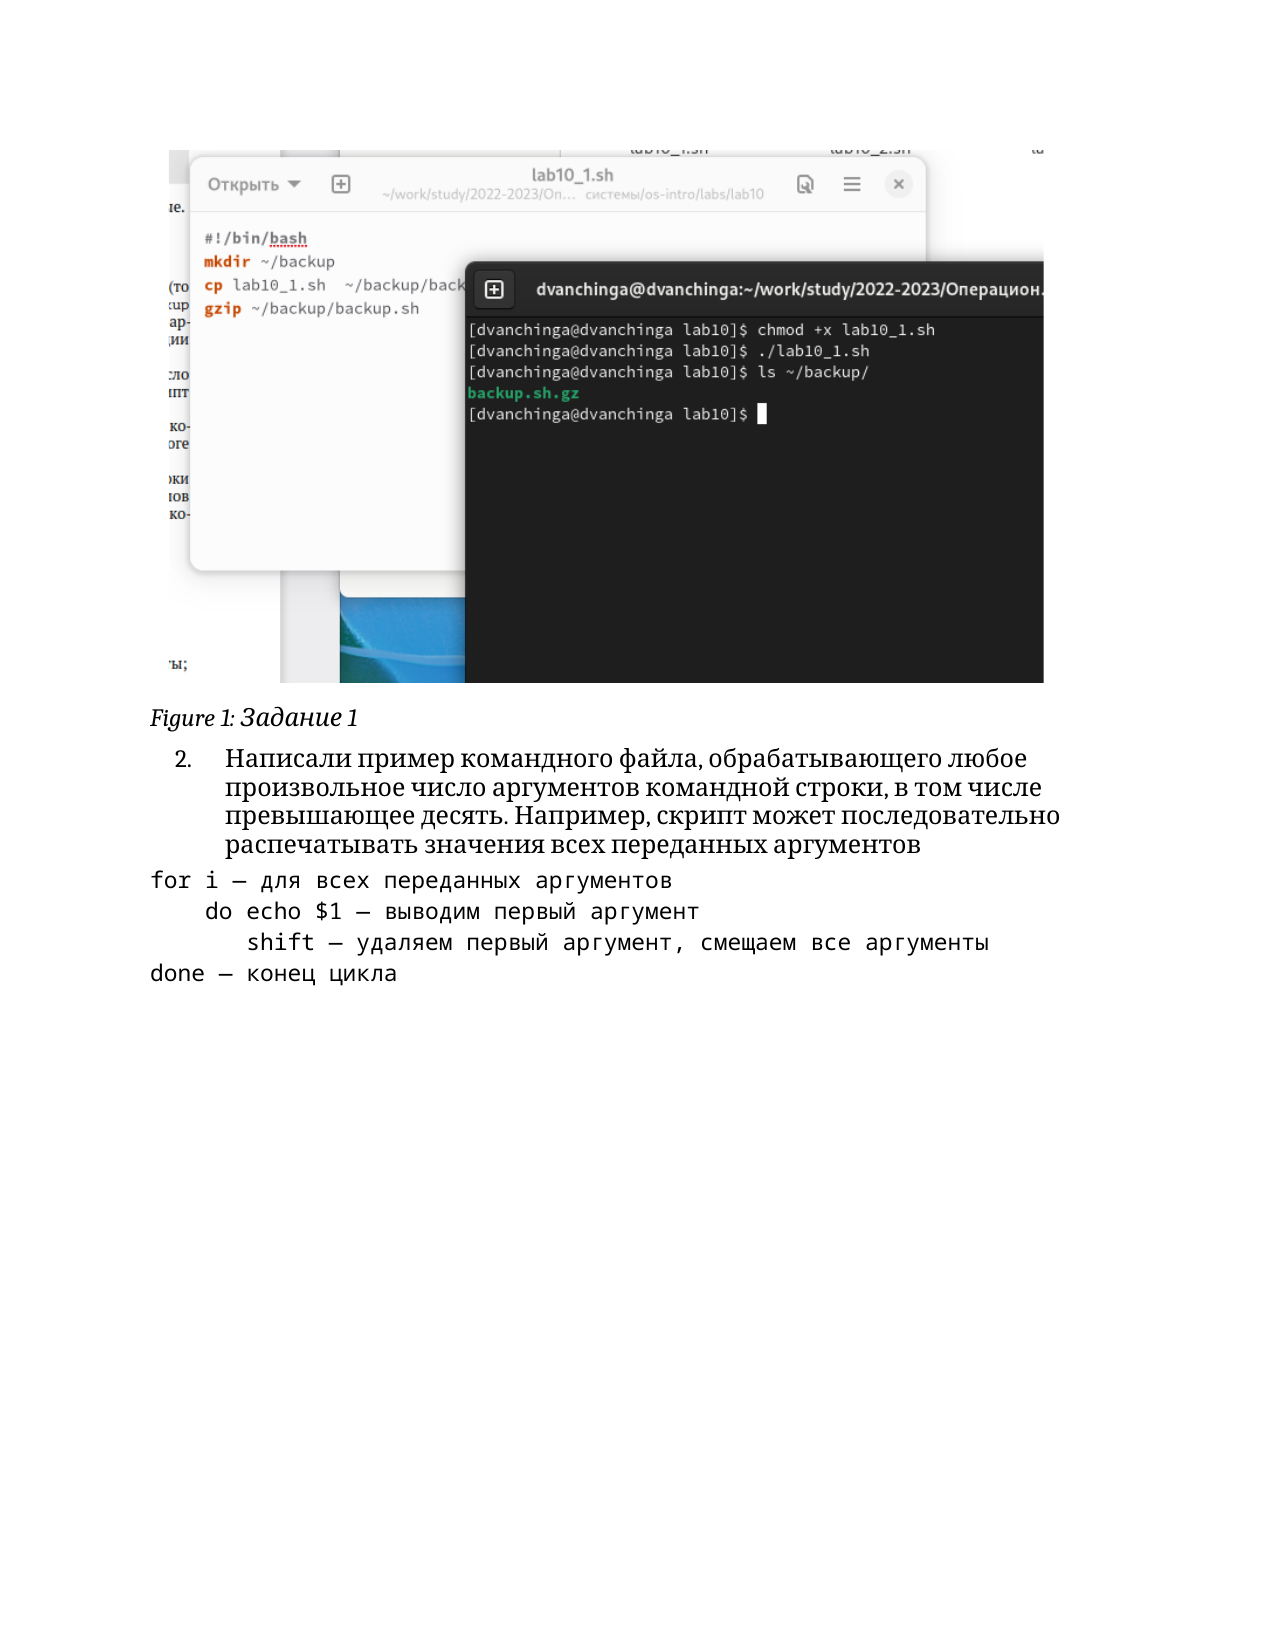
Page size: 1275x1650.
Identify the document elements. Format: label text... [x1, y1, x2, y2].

picture [168, 150, 1044, 683]
list Написали пример командного файла, обрабатывающего любое произвольное число аргументов командной строки, в том числе превышающее десять. Например, скрипт может последовательно распечатывать значения всех переданных аргументов [175, 745, 1125, 860]
text for i — для всех переданных аргументов do echo $1 — выводим первый аргумент shift — удаляем первый аргумент, смещаем все аргументы done — конец цикла [150, 863, 1125, 988]
text Figure 1: Задание 1 [150, 703, 1125, 732]
